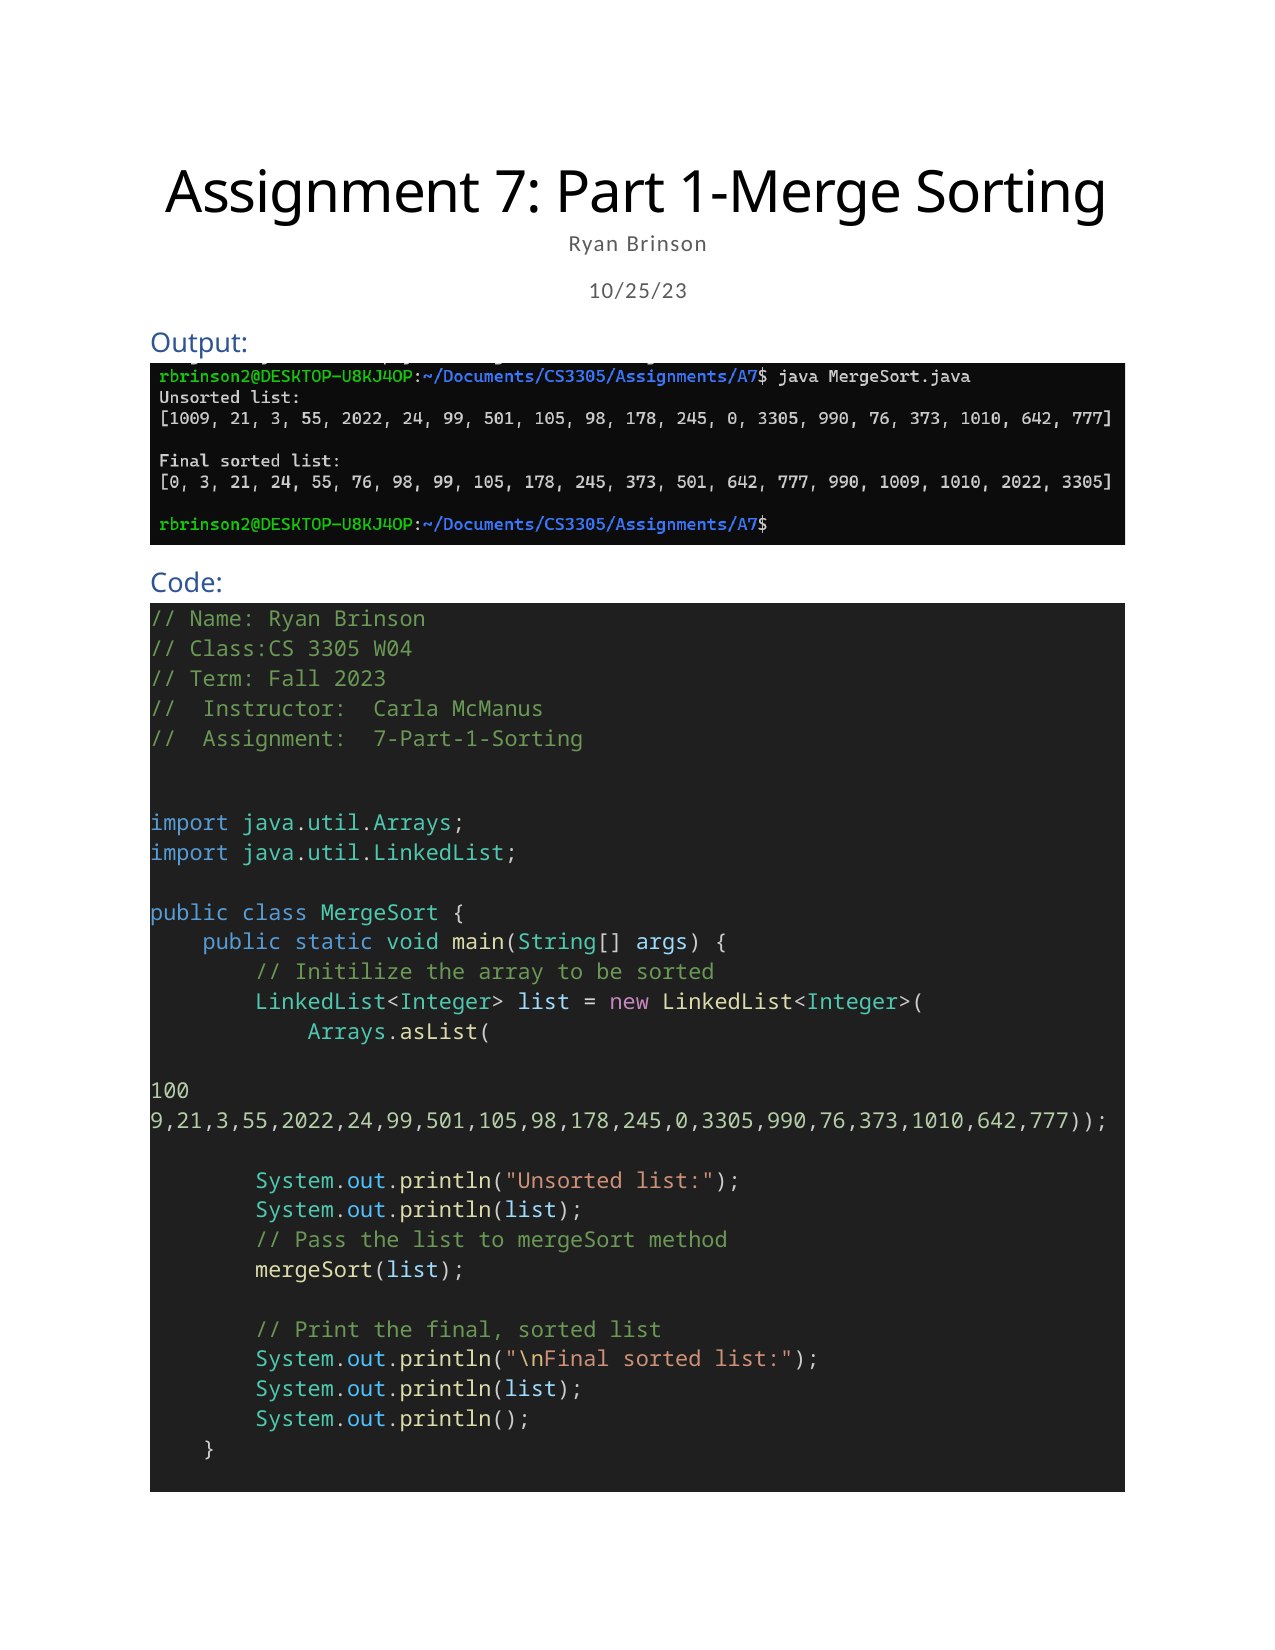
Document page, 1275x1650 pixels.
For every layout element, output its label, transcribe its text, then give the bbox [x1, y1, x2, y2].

text } [150, 1433, 1125, 1462]
text // Instructor: Carla McManus [150, 693, 1125, 722]
subtitle 10/25/23 [150, 276, 1125, 304]
text import java.util.Arrays; [150, 807, 1125, 837]
text System.out.println("\nFinal sorted list:"); [150, 1343, 1125, 1373]
text 1009,21,3,55,2022,24,99,501,105,98,178,245,0,3305,990,76,373,1010,642,777)); [150, 1045, 1125, 1135]
text System.out.println(list); [150, 1194, 1125, 1224]
text System.out.println(); [150, 1403, 1125, 1433]
text public static void main(String[] args) { [150, 926, 1125, 956]
text LinkedList<Integer> list = new LinkedList<Integer>( [150, 986, 1125, 1016]
text import java.util.LinkedList; [150, 837, 1125, 867]
text // Print the final, sorted list [150, 1313, 1125, 1343]
text mergeSort(list); [150, 1254, 1125, 1284]
text // Class:CS 3305 W04 [150, 633, 1125, 663]
text Arrays.asList( [150, 1016, 1125, 1045]
text // Initilize the array to be sorted [150, 956, 1125, 986]
text // Term: Fall 2023 [150, 663, 1125, 693]
title Assignment 7: Part 1-Merge Sorting [150, 150, 1125, 229]
text // Pass the list to mergeSort method [150, 1224, 1125, 1254]
text // Assignment: 7-Part-1-Sorting [150, 722, 1125, 752]
subtitle Output: [150, 323, 1125, 360]
picture [150, 363, 1125, 545]
text System.out.println(list); [150, 1373, 1125, 1403]
subtitle Code: [150, 563, 1125, 600]
text // Name: Ryan Brinson [150, 603, 1125, 633]
text public class MergeSort { [150, 896, 1125, 926]
subtitle Ryan Brinson [150, 229, 1125, 257]
text System.out.println("Unsorted list:"); [150, 1164, 1125, 1194]
